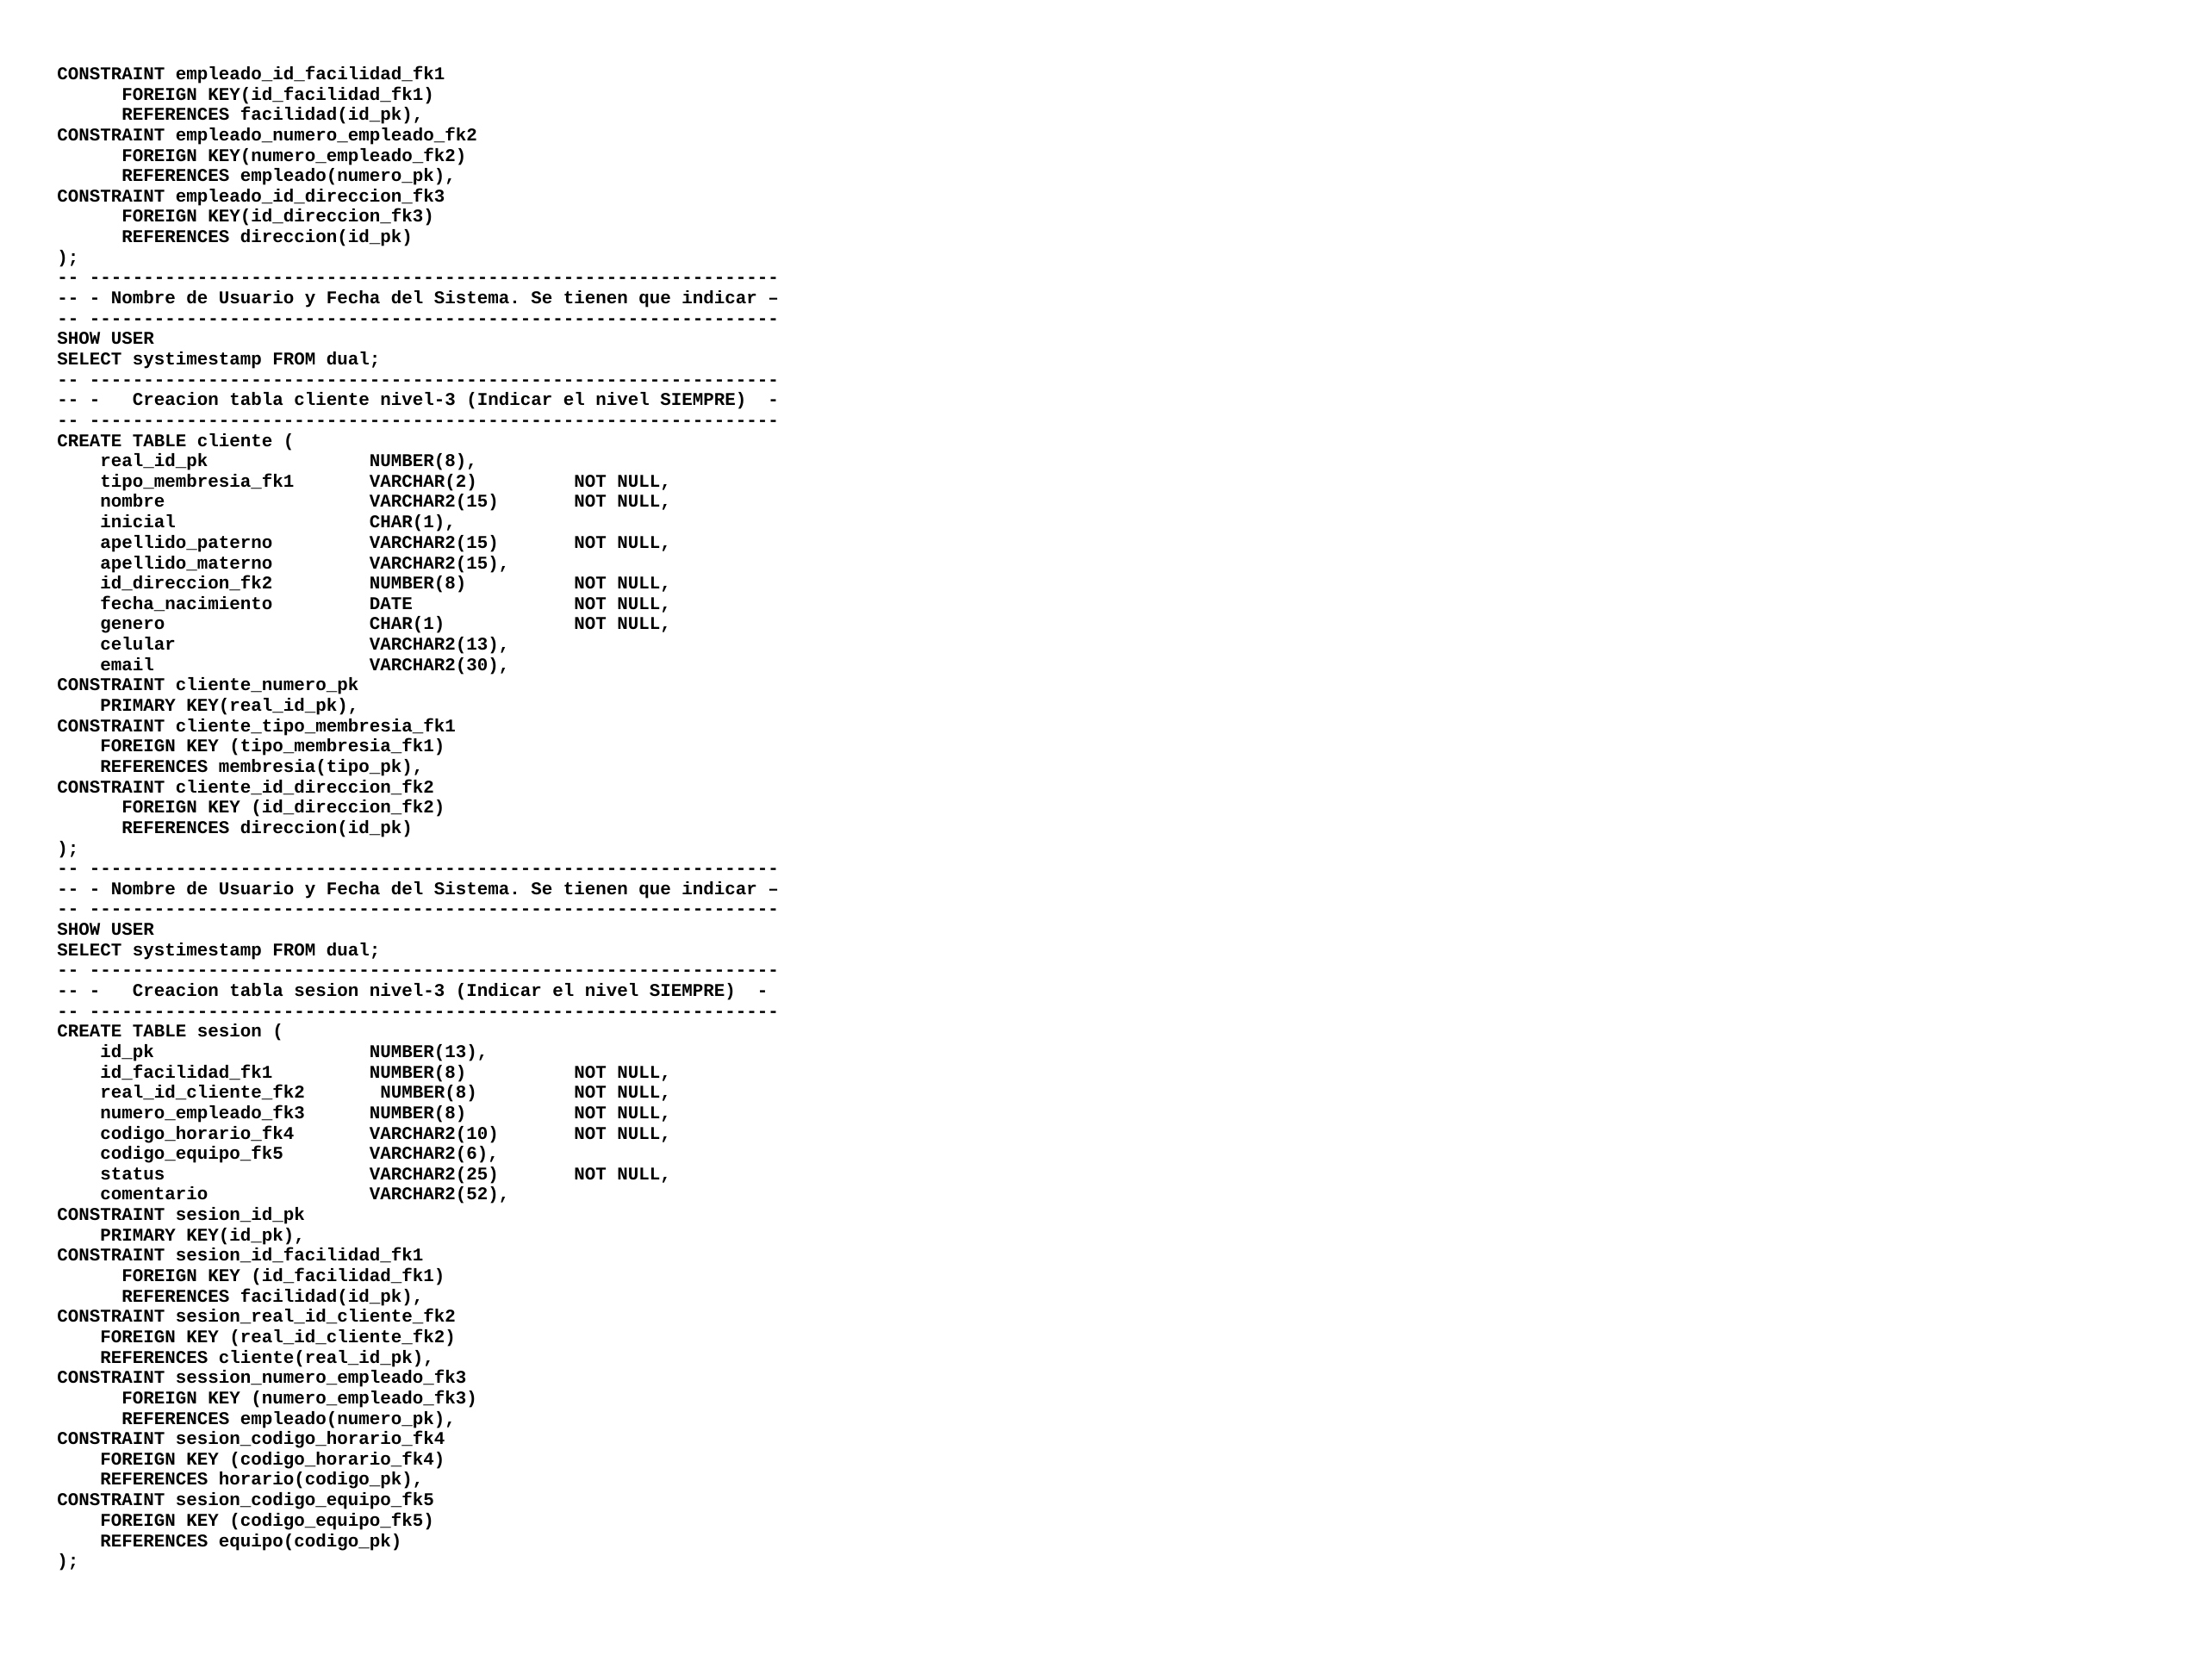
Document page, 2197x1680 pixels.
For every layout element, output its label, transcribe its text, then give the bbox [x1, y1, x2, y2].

text nombre VARCHAR2(15) NOT NULL, [57, 493, 2140, 513]
text CONSTRAINT session_numero_empleado_fk3 [57, 1368, 2140, 1389]
text ); [57, 248, 2140, 268]
text -- ---------------------------------------------------------------- [57, 961, 2140, 981]
text CONSTRAINT sesion_real_id_cliente_fk2 [57, 1307, 2140, 1328]
text CONSTRAINT empleado_id_facilidad_fk1 [57, 65, 2140, 85]
text email VARCHAR2(30), [57, 656, 2140, 675]
text FOREIGN KEY (id_direccion_fk2) [57, 798, 2140, 818]
text apellido_materno VARCHAR2(15), [57, 553, 2140, 574]
text -- - Nombre de Usuario y Fecha del Sistema. Se tienen que indicar – [57, 289, 2140, 309]
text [57, 1552, 2140, 1572]
text CONSTRAINT sesion_id_facilidad_fk1 [57, 1246, 2140, 1266]
text REFERENCES empleado(numero_pk), [57, 1409, 2140, 1429]
text fecha_nacimiento DATE NOT NULL, [57, 594, 2140, 614]
text PRIMARY KEY(real_id_pk), [57, 696, 2140, 717]
text FOREIGN KEY (codigo_equipo_fk5) [57, 1511, 2140, 1531]
text comentario VARCHAR2(52), [57, 1185, 2140, 1205]
text -- ---------------------------------------------------------------- [57, 370, 2140, 390]
text CONSTRAINT cliente_tipo_membresia_fk1 [57, 717, 2140, 737]
text CONSTRAINT empleado_id_direccion_fk3 [57, 187, 2140, 208]
text CREATE TABLE sesion ( [57, 1022, 2140, 1042]
text id_facilidad_fk1 NUMBER(8) NOT NULL, [57, 1063, 2140, 1083]
text real_id_pk NUMBER(8), [57, 451, 2140, 472]
text status VARCHAR2(25) NOT NULL, [57, 1165, 2140, 1185]
text codigo_horario_fk4 VARCHAR2(10) NOT NULL, [57, 1123, 2140, 1144]
text CONSTRAINT sesion_codigo_equipo_fk5 [57, 1490, 2140, 1511]
text -- - Creacion tabla cliente nivel-3 (Indicar el nivel SIEMPRE) - [57, 390, 2140, 411]
text codigo_equipo_fk5 VARCHAR2(6), [57, 1144, 2140, 1165]
text celular VARCHAR2(13), [57, 635, 2140, 656]
text SHOW USER [57, 920, 2140, 941]
text SELECT systimestamp FROM dual; [57, 350, 2140, 370]
text -- ---------------------------------------------------------------- [57, 411, 2140, 432]
text CREATE TABLE cliente ( [57, 432, 2140, 451]
text id_direccion_fk2 NUMBER(8) NOT NULL, [57, 574, 2140, 594]
text FOREIGN KEY (tipo_membresia_fk1) [57, 737, 2140, 757]
text FOREIGN KEY (numero_empleado_fk3) [57, 1389, 2140, 1409]
text ); [57, 838, 2140, 859]
text -- ---------------------------------------------------------------- [57, 309, 2140, 329]
text REFERENCES membresia(tipo_pk), [57, 757, 2140, 778]
text numero_empleado_fk3 NUMBER(8) NOT NULL, [57, 1104, 2140, 1123]
text CONSTRAINT sesion_id_pk [57, 1205, 2140, 1226]
text -- - Nombre de Usuario y Fecha del Sistema. Se tienen que indicar – [57, 880, 2140, 899]
text FOREIGN KEY (real_id_cliente_fk2) [57, 1328, 2140, 1348]
text REFERENCES horario(codigo_pk), [57, 1471, 2140, 1490]
text FOREIGN KEY(id_facilidad_fk1) [57, 85, 2140, 105]
text tipo_membresia_fk1 VARCHAR(2) NOT NULL, [57, 472, 2140, 493]
text -- ---------------------------------------------------------------- [57, 859, 2140, 880]
text -- - Creacion tabla sesion nivel-3 (Indicar el nivel SIEMPRE) - [57, 981, 2140, 1002]
text FOREIGN KEY(id_direccion_fk3) [57, 208, 2140, 227]
text id_pk NUMBER(13), [57, 1042, 2140, 1063]
text genero CHAR(1) NOT NULL, [57, 614, 2140, 635]
text SHOW USER [57, 329, 2140, 350]
text -- ---------------------------------------------------------------- [57, 899, 2140, 920]
text REFERENCES facilidad(id_pk), [57, 1287, 2140, 1307]
text apellido_paterno VARCHAR2(15) NOT NULL, [57, 533, 2140, 553]
text REFERENCES facilidad(id_pk), [57, 105, 2140, 126]
text real_id_cliente_fk2 NUMBER(8) NOT NULL, [57, 1083, 2140, 1104]
text SELECT systimestamp FROM dual; [57, 941, 2140, 961]
text REFERENCES direccion(id_pk) [57, 227, 2140, 248]
text inicial CHAR(1), [57, 513, 2140, 533]
text REFERENCES equipo(codigo_pk) [57, 1531, 2140, 1552]
text CONSTRAINT sesion_codigo_horario_fk4 [57, 1429, 2140, 1450]
text CONSTRAINT empleado_numero_empleado_fk2 [57, 126, 2140, 146]
text REFERENCES empleado(numero_pk), [57, 166, 2140, 187]
text CONSTRAINT cliente_id_direccion_fk2 [57, 778, 2140, 798]
text -- ---------------------------------------------------------------- [57, 268, 2140, 289]
text -- ---------------------------------------------------------------- [57, 1002, 2140, 1022]
text CONSTRAINT cliente_numero_pk [57, 675, 2140, 696]
text REFERENCES cliente(real_id_pk), [57, 1348, 2140, 1368]
text REFERENCES direccion(id_pk) [57, 818, 2140, 838]
text FOREIGN KEY (id_facilidad_fk1) [57, 1266, 2140, 1287]
text FOREIGN KEY (codigo_horario_fk4) [57, 1450, 2140, 1471]
text FOREIGN KEY(numero_empleado_fk2) [57, 146, 2140, 166]
text PRIMARY KEY(id_pk), [57, 1226, 2140, 1246]
